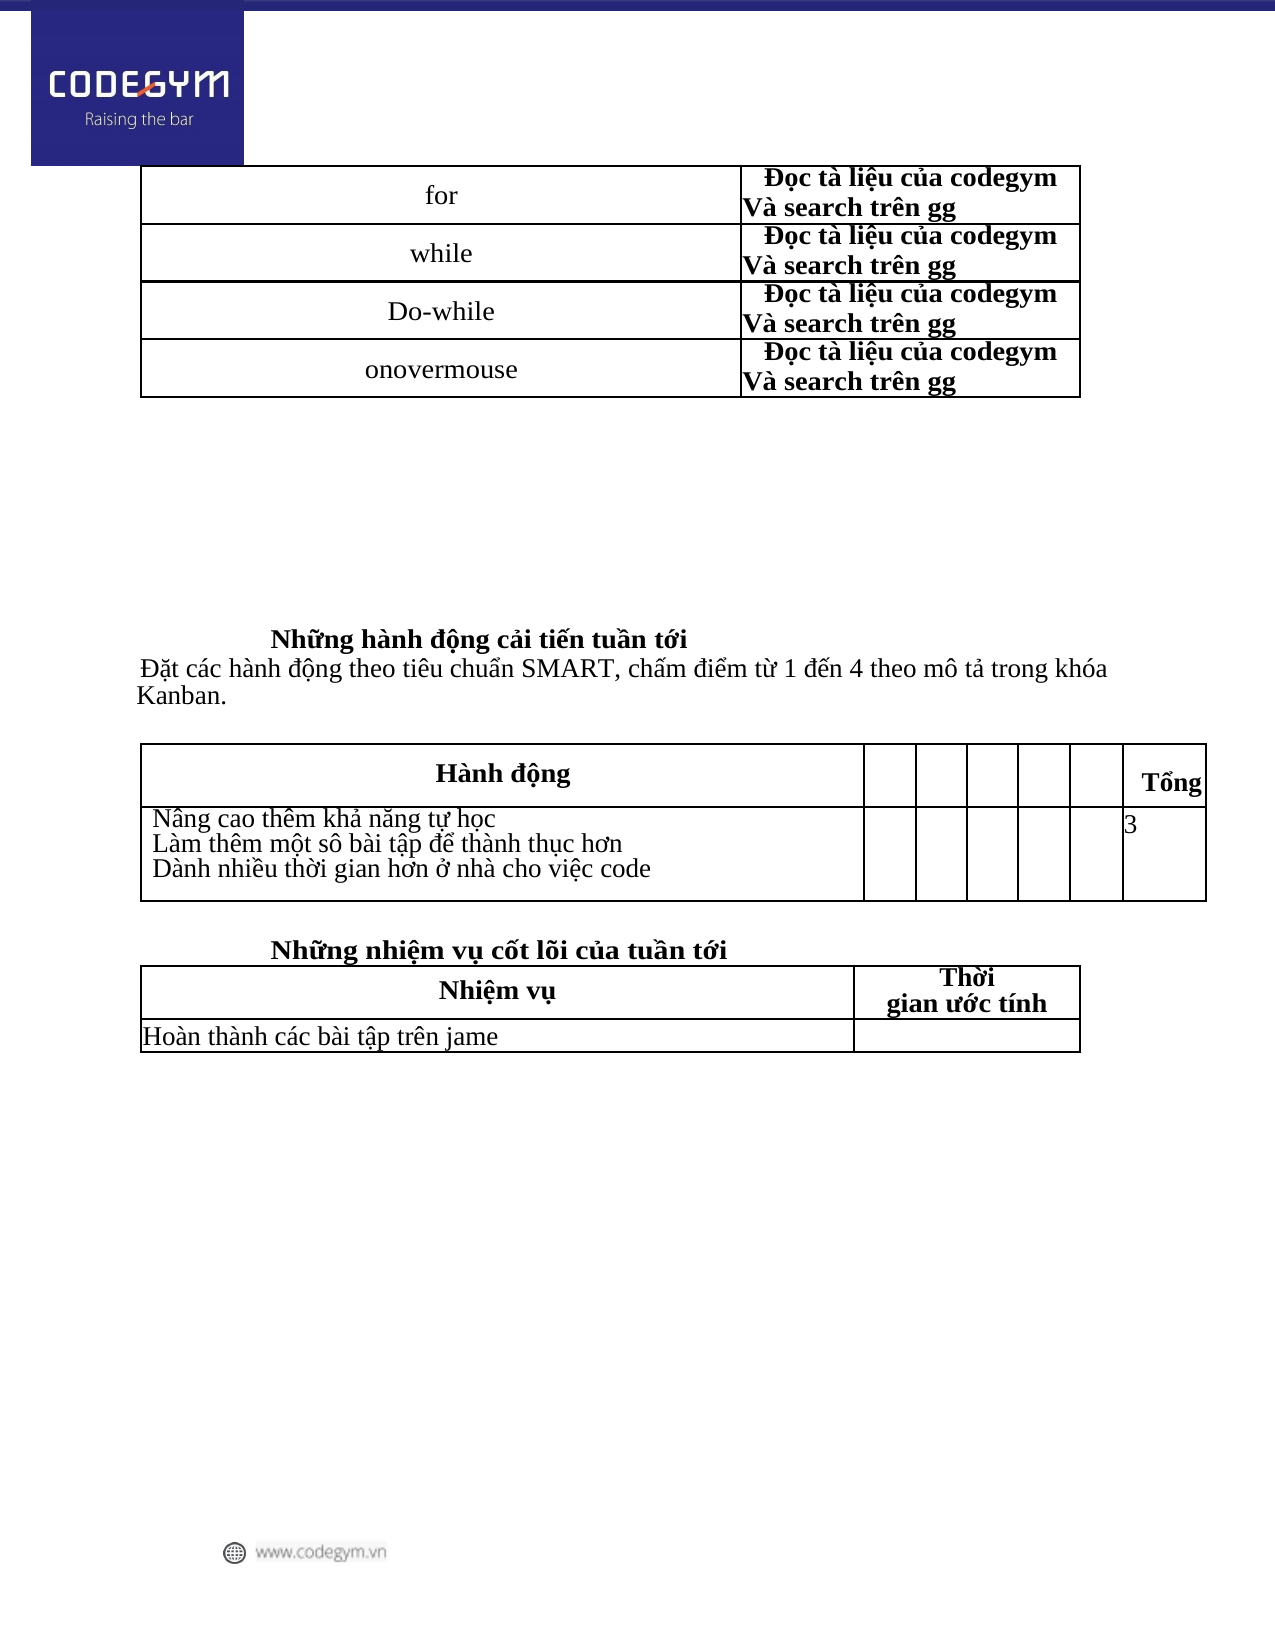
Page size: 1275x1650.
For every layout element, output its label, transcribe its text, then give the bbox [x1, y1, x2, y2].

table_cell Hoàn thành các bài tập trên jame [142, 1020, 853, 1051]
text Những hành động cải tiến tuần tới [270, 622, 1131, 654]
table_header Hành động [142, 745, 863, 806]
subtitle Những nhiệm vụ cốt lõi của tuần tới [270, 934, 1131, 965]
picture [0, 0, 1275, 166]
text Đặt các hành động theo tiêu chuẩn SMART, chấm điểm từ 1 đến 4 theo mô tả trong khóa Kanban. [136, 656, 1117, 711]
table_cell Do-while [142, 283, 740, 338]
table_header Tổng [1124, 745, 1205, 806]
table_header [1071, 745, 1122, 806]
table_cell 3 [1124, 808, 1205, 900]
table_cell [1071, 808, 1122, 900]
table_header Nhiệm vụ [142, 967, 853, 1018]
table_header [1019, 745, 1069, 806]
table_cell while [142, 225, 740, 280]
table_header Thời gian ước tính [855, 967, 1079, 1018]
table_header [865, 745, 915, 806]
table_cell Đọc tà liệu của codegym Và search trên gg [742, 340, 1079, 396]
table_cell [865, 808, 915, 900]
table_cell for [142, 167, 740, 222]
table_cell [968, 808, 1017, 900]
table_cell [917, 808, 966, 900]
table_cell [855, 1020, 1079, 1051]
table_header [968, 745, 1017, 806]
table_cell Đọc tà liệu của codegym Và search trên gg [742, 283, 1079, 338]
picture [223, 1535, 1246, 1636]
table_cell Đọc tà liệu của codegym Và search trên gg [742, 167, 1079, 222]
table_cell [1019, 808, 1069, 900]
table_header [917, 745, 966, 806]
table_cell Đọc tà liệu của codegym Và search trên gg [742, 225, 1079, 280]
table_cell Nâng cao thêm khả năng tự học Làm thêm một sô bài tập để thành thục hơn Dành nhiều thời gian hơn ở nhà cho việc code [142, 808, 863, 900]
table_cell onovermouse [142, 340, 740, 396]
